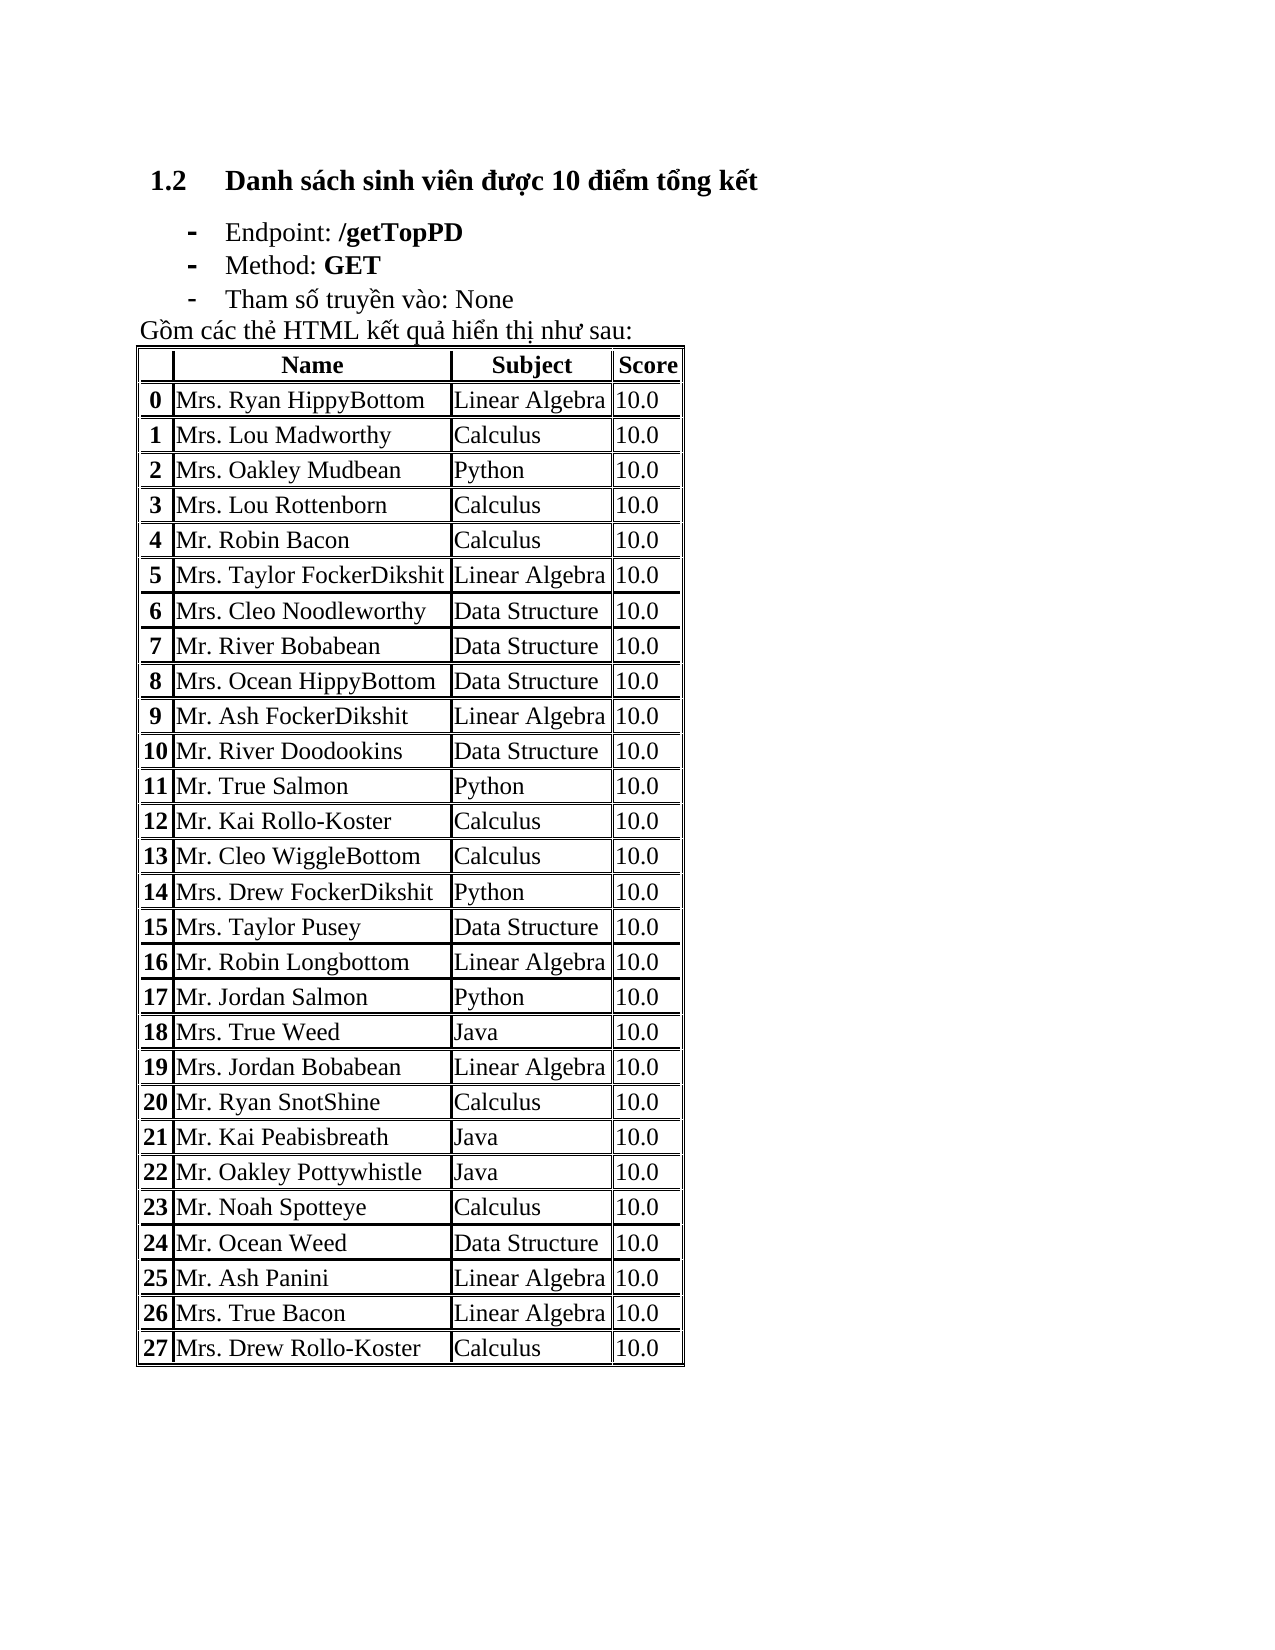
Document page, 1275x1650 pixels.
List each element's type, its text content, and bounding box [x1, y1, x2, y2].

table_cell Mr. Robin Bacon [175, 524, 450, 556]
table_cell Java [453, 1156, 611, 1188]
table_header Score [613, 349, 682, 380]
table_cell 10.0 [614, 626, 682, 661]
table_cell 0 [139, 380, 172, 415]
table_cell Python [453, 980, 611, 1012]
table_cell 10.0 [614, 591, 682, 626]
table_cell 10.0 [614, 415, 682, 451]
table_cell 10.0 [614, 731, 682, 766]
table_cell 10.0 [614, 766, 682, 802]
table_cell Mrs. Jordan Bobabean [175, 1051, 450, 1082]
table_cell 9 [139, 696, 172, 731]
table_cell 10.0 [614, 1223, 683, 1258]
table_cell Java [453, 1016, 611, 1047]
table_cell 10.0 [614, 1083, 682, 1117]
table_cell 7 [139, 626, 172, 661]
table_cell Data Structure [453, 594, 611, 626]
table_cell 19 [139, 1047, 172, 1082]
table_cell 10.0 [614, 1293, 682, 1328]
table_cell Python [453, 770, 611, 802]
table_cell 10.0 [613, 486, 683, 521]
list Tham số truyền vào: None [187, 283, 1225, 314]
table_cell Data Structure [453, 1226, 611, 1258]
table_header Subject [451, 349, 613, 380]
table_cell 8 [139, 661, 172, 696]
table_cell 10.0 [614, 1012, 682, 1047]
table_cell Calculus [453, 1191, 611, 1223]
table_cell Calculus [453, 840, 611, 872]
table_cell Calculus [453, 489, 611, 521]
table_cell 10.0 [614, 661, 682, 696]
table_cell Calculus [453, 419, 611, 451]
table_header Name [173, 349, 451, 380]
table_cell 18 [139, 1012, 172, 1047]
table_cell 10.0 [613, 521, 683, 556]
text Gồm các thẻ HTML kết quả hiển thị như sau: [139, 314, 1225, 345]
table_cell Mrs. Ryan HippyBottom [175, 384, 450, 415]
table_cell Mr. River Doodookins [175, 735, 450, 766]
table_cell Calculus [453, 1086, 611, 1117]
table_cell 20 [139, 1083, 172, 1117]
table_cell 24 [137, 1223, 172, 1258]
table_cell 10.0 [613, 556, 683, 591]
table_cell Mr. True Salmon [175, 770, 450, 802]
table_cell Mrs. Taylor FockerDikshit [175, 559, 450, 591]
table_cell 12 [137, 802, 173, 837]
table_cell 10.0 [613, 837, 683, 872]
table_cell 10.0 [613, 802, 683, 837]
table_cell 14 [137, 872, 173, 907]
table_cell Mr. Cleo WiggleBottom [175, 840, 450, 872]
table_cell Calculus [453, 524, 611, 556]
table_cell 3 [137, 486, 173, 521]
table_cell 6 [139, 591, 172, 626]
table_cell 26 [139, 1293, 172, 1328]
list Method: GET [187, 249, 1225, 280]
table_cell Linear Algebra [453, 700, 611, 731]
table_cell 10.0 [614, 1118, 682, 1153]
table_cell 27 [139, 1328, 173, 1363]
table_cell 13 [137, 837, 173, 872]
table_cell 11 [139, 766, 172, 802]
table_cell Mrs. Ocean HippyBottom [175, 665, 450, 696]
table_cell Mr. Noah Spotteye [175, 1191, 450, 1223]
table_cell Python [453, 875, 611, 907]
table_cell 4 [137, 521, 173, 556]
table_cell 10.0 [614, 1258, 683, 1293]
table_cell Mr. Robin Longbottom [175, 945, 450, 977]
table_cell Mr. Ryan SnotShine [175, 1086, 450, 1117]
table_cell 10 [139, 731, 172, 766]
table_cell 2 [137, 451, 173, 486]
table_cell 10.0 [613, 907, 683, 942]
table_cell 16 [139, 942, 172, 977]
table_cell Linear Algebra [453, 945, 611, 977]
table_cell Linear Algebra [453, 1297, 611, 1328]
table_cell Linear Algebra [453, 1051, 611, 1082]
table_cell Calculus [453, 805, 611, 837]
table_cell 10.0 [613, 872, 683, 907]
list Endpoint: /getTopPD [187, 216, 1225, 247]
table_cell Data Structure [453, 735, 611, 766]
table_cell 21 [139, 1118, 172, 1153]
table_cell 10.0 [613, 1188, 683, 1223]
table_cell Mrs. Cleo Noodleworthy [175, 594, 450, 626]
table_cell 15 [137, 907, 173, 942]
table_cell 10.0 [614, 696, 682, 731]
table_cell Mr. Ash FockerDikshit [175, 700, 450, 731]
table_cell Mr. Jordan Salmon [175, 980, 450, 1012]
table_cell Java [453, 1121, 611, 1153]
table_cell 1 [139, 415, 172, 451]
table_cell 17 [139, 977, 172, 1012]
table_cell Mrs. True Bacon [175, 1297, 450, 1328]
table_cell Mrs. Oakley Mudbean [175, 454, 450, 486]
table_cell 10.0 [614, 942, 682, 977]
table_cell Data Structure [453, 665, 611, 696]
table_cell Mrs. Drew FockerDikshit [175, 875, 450, 907]
table_cell 10.0 [614, 977, 682, 1012]
table_header [139, 349, 173, 380]
table_cell Linear Algebra [453, 384, 611, 415]
table_cell Mr. Kai Rollo-Koster [175, 805, 450, 837]
subtitle 1.2 Danh sách sinh viên được 10 điểm tổng kết [150, 163, 1225, 196]
table_cell Calculus [451, 1332, 613, 1363]
table_cell Mrs. Lou Madworthy [175, 419, 450, 451]
table_cell Mrs. Taylor Pusey [175, 910, 450, 942]
table_cell 5 [137, 556, 173, 591]
table_cell Mr. Oakley Pottywhistle [175, 1156, 450, 1188]
table_cell Python [453, 454, 611, 486]
table_cell Mrs. True Weed [175, 1016, 450, 1047]
table_cell Linear Algebra [453, 1261, 611, 1293]
table_cell 22 [137, 1153, 173, 1188]
table_cell 10.0 [613, 1153, 683, 1188]
table_cell 10.0 [613, 1328, 682, 1363]
table_cell 25 [137, 1258, 172, 1293]
table_cell 10.0 [613, 451, 683, 486]
table_cell Data Structure [453, 910, 611, 942]
table_cell Linear Algebra [453, 559, 611, 591]
table_cell 10.0 [614, 380, 682, 415]
table_cell Mr. River Bobabean [175, 629, 450, 661]
table_cell Mrs. Lou Rottenborn [175, 489, 450, 521]
table_cell Mr. Kai Peabisbreath [175, 1121, 450, 1153]
table_cell Mrs. Drew Rollo-Koster [173, 1332, 451, 1363]
table_cell 23 [137, 1188, 173, 1223]
table_cell Mr. Ocean Weed [175, 1226, 450, 1258]
table_cell 10.0 [614, 1047, 682, 1082]
table_cell Mr. Ash Panini [175, 1261, 450, 1293]
table_cell Data Structure [453, 629, 611, 661]
